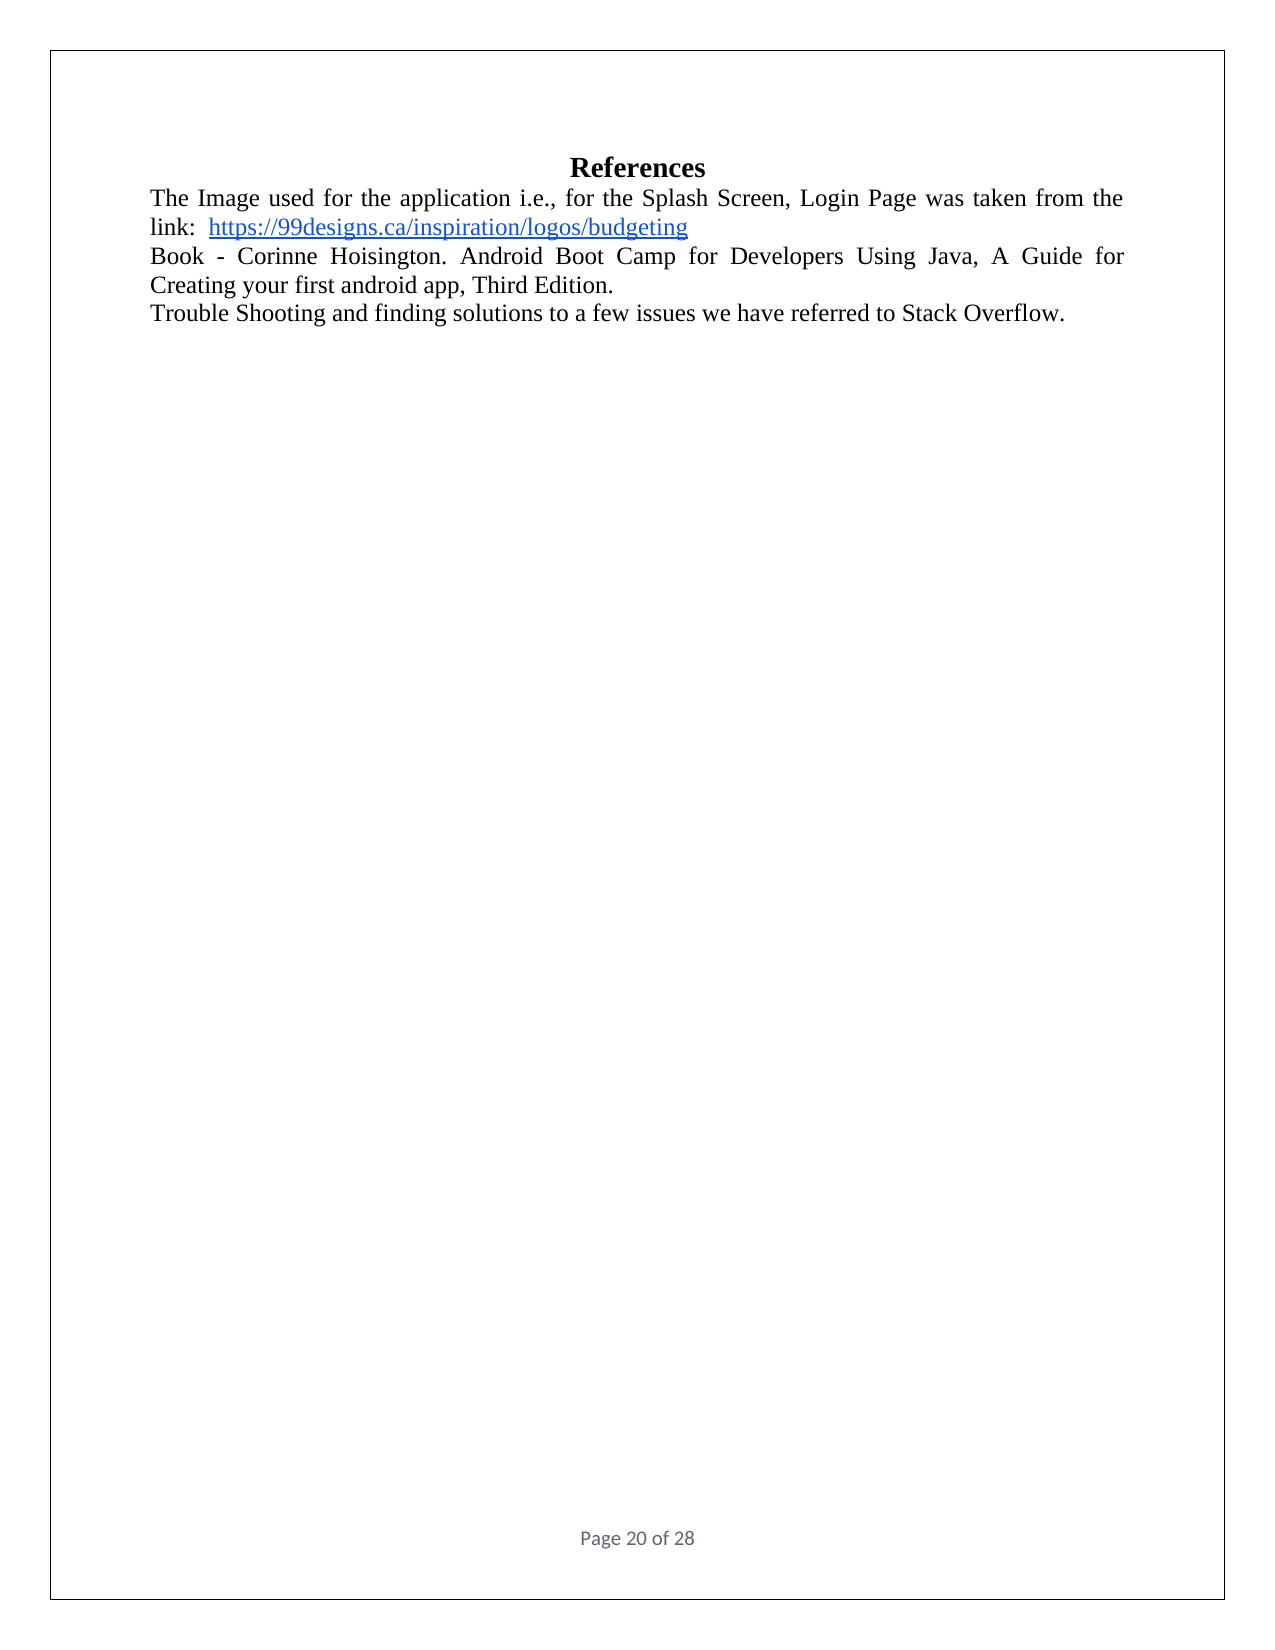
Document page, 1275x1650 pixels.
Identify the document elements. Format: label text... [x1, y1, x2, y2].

text Book - Corinne Hoisington. Android Boot Camp for Developers Using Java, A Guide for Creating your first android app, Third Edition. [150, 241, 1125, 298]
text The Image used for the application i.e., for the Splash Screen, Login Page was taken from the link: https://99designs.ca/inspiration/logos/budgeting [150, 183, 1125, 241]
text References [150, 150, 1125, 183]
text Trouble Shooting and finding solutions to a few issues we have referred to Stack Overflow. [150, 298, 1125, 327]
